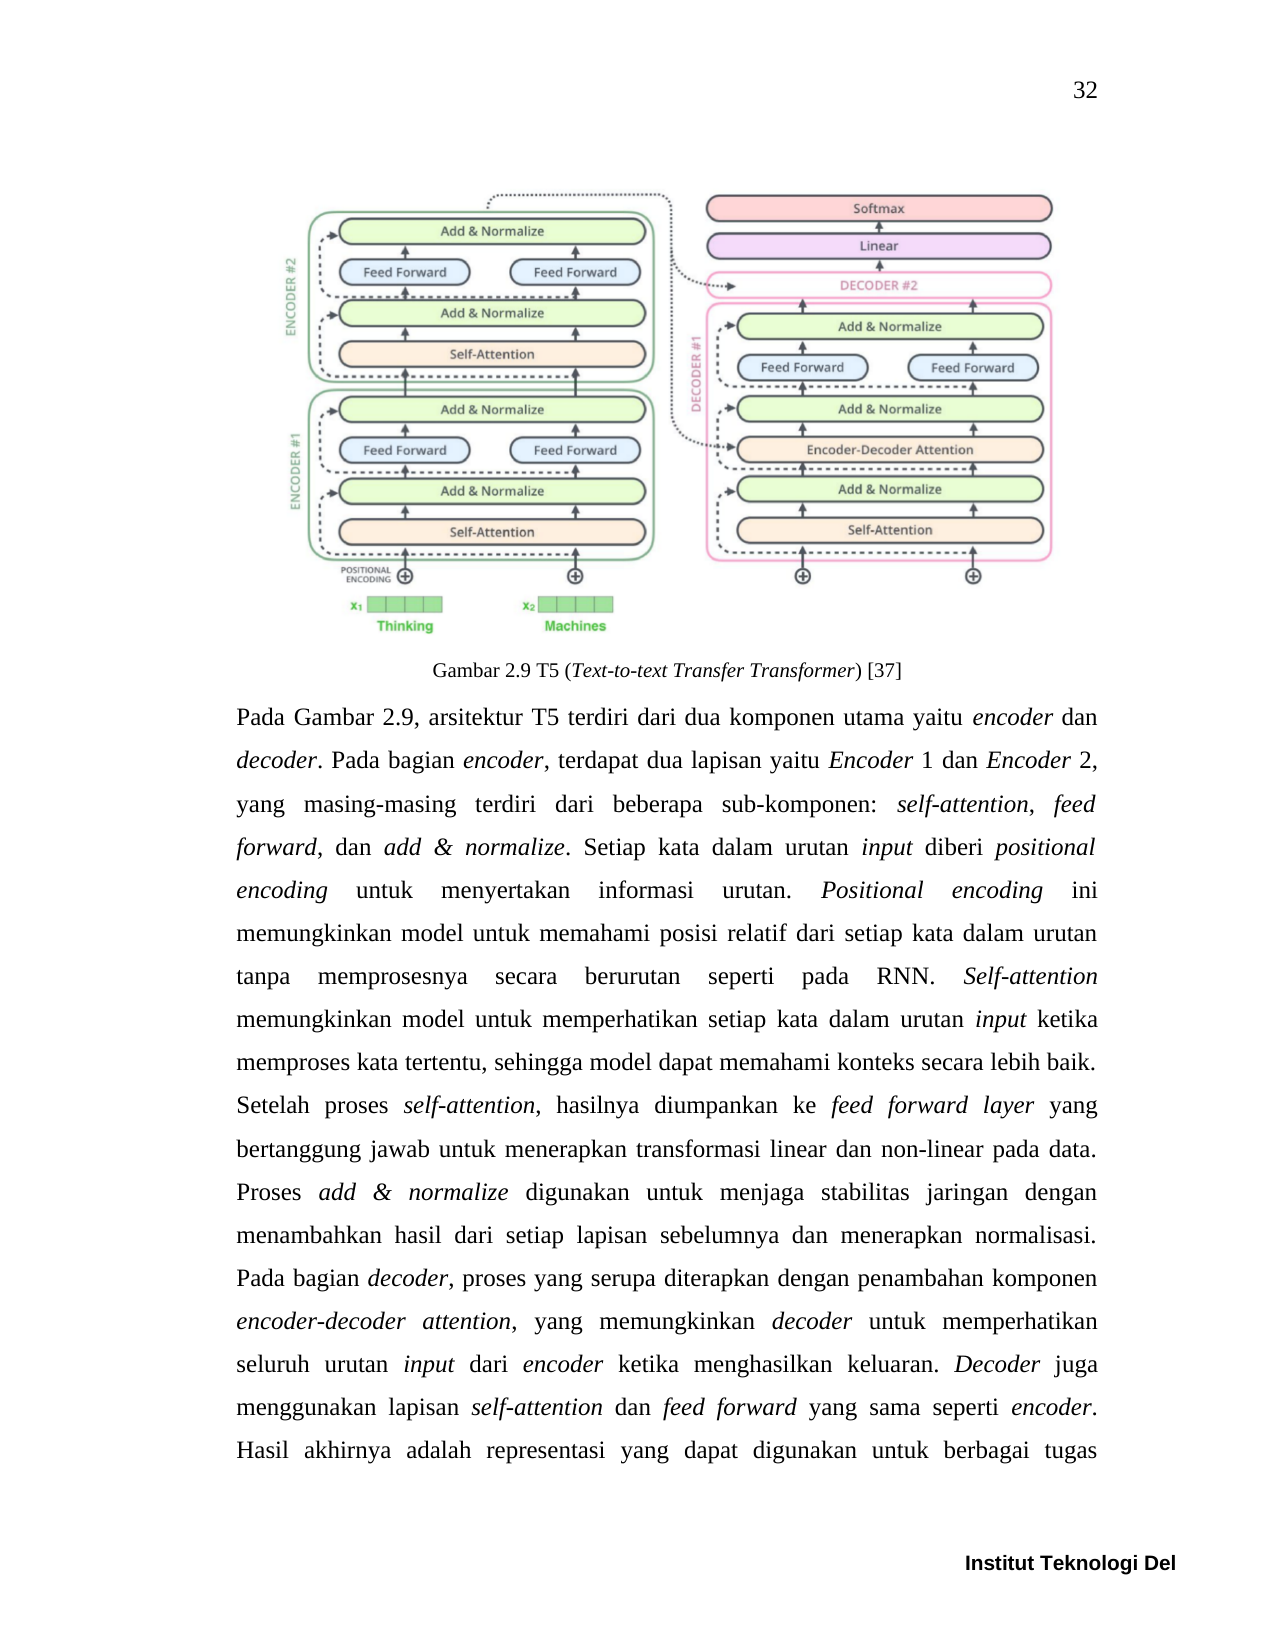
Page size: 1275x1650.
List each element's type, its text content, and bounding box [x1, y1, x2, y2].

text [236, 702, 1098, 1464]
picture [260, 177, 1074, 644]
text Gambar 2.9 T5 (Text-to-text Transfer Transformer) [37] [236, 658, 1098, 682]
